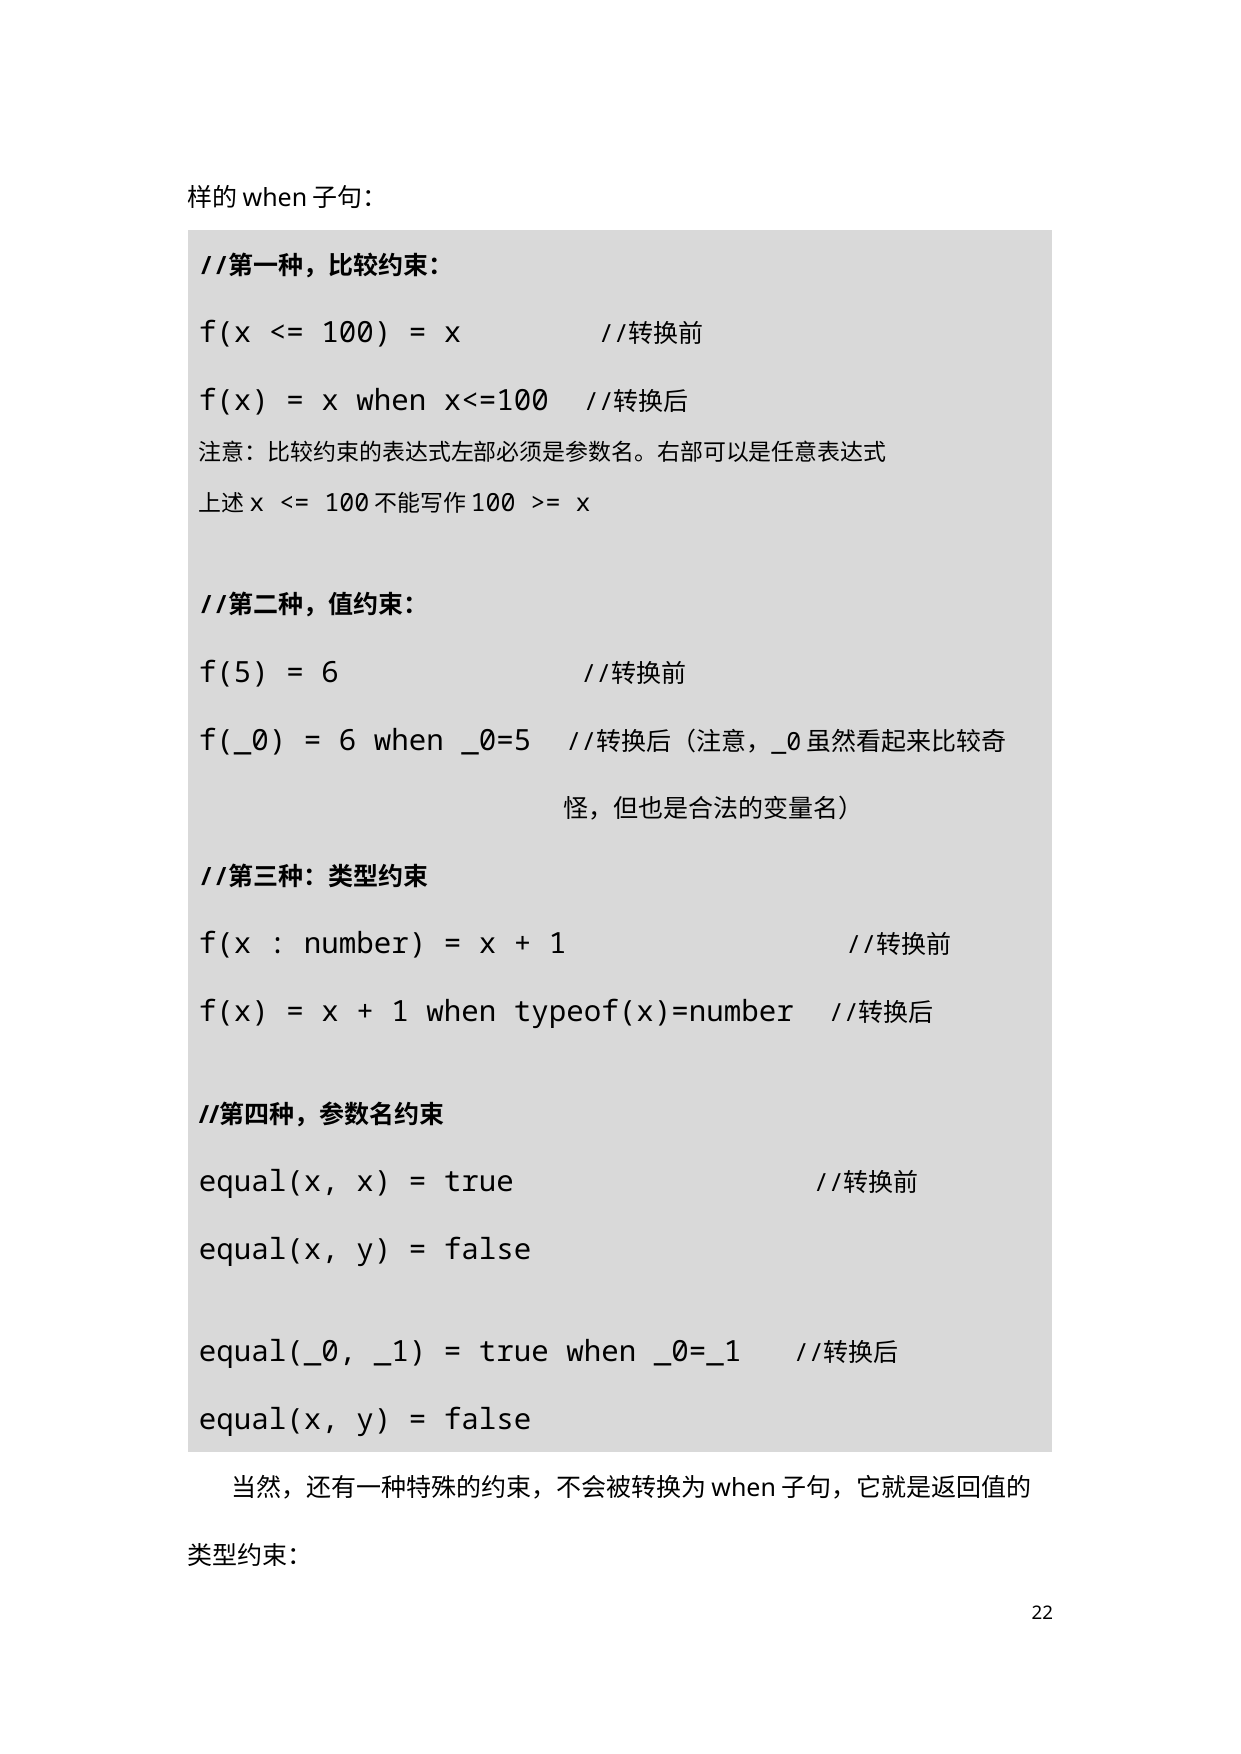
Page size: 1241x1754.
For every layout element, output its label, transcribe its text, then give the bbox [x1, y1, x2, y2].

text 当然，还有一种特殊的约束，不会被转换为when子句，它就是返回值的类型约束： [187, 1452, 1053, 1588]
table_header //第一种，比较约束： f(x <= 100) = x //转换前 f(x) = x when x<=100 //转换后 注意：比较约束的表达式左部必须是参数名。右部可以是任意表达式 上述x <= 100不能写作100 >= x //第二种，值约束： f(5) = 6 //转换前 f(_0) = 6 when _0=5 //转换后（注意，_0虽然看起来比较奇怪，但也是合法的变量名） //第三种：类型约束 f(x : number) = x + 1 //转换前 f(x) = x + 1 when typeof(x)=number //转换后 //第四种，参数名约束 equal(x, x) = true //转换前 equal(x, y) = false equal(_0, _1) = true when _0=_1 //转换后 equal(x, y) = false [188, 230, 1052, 1452]
